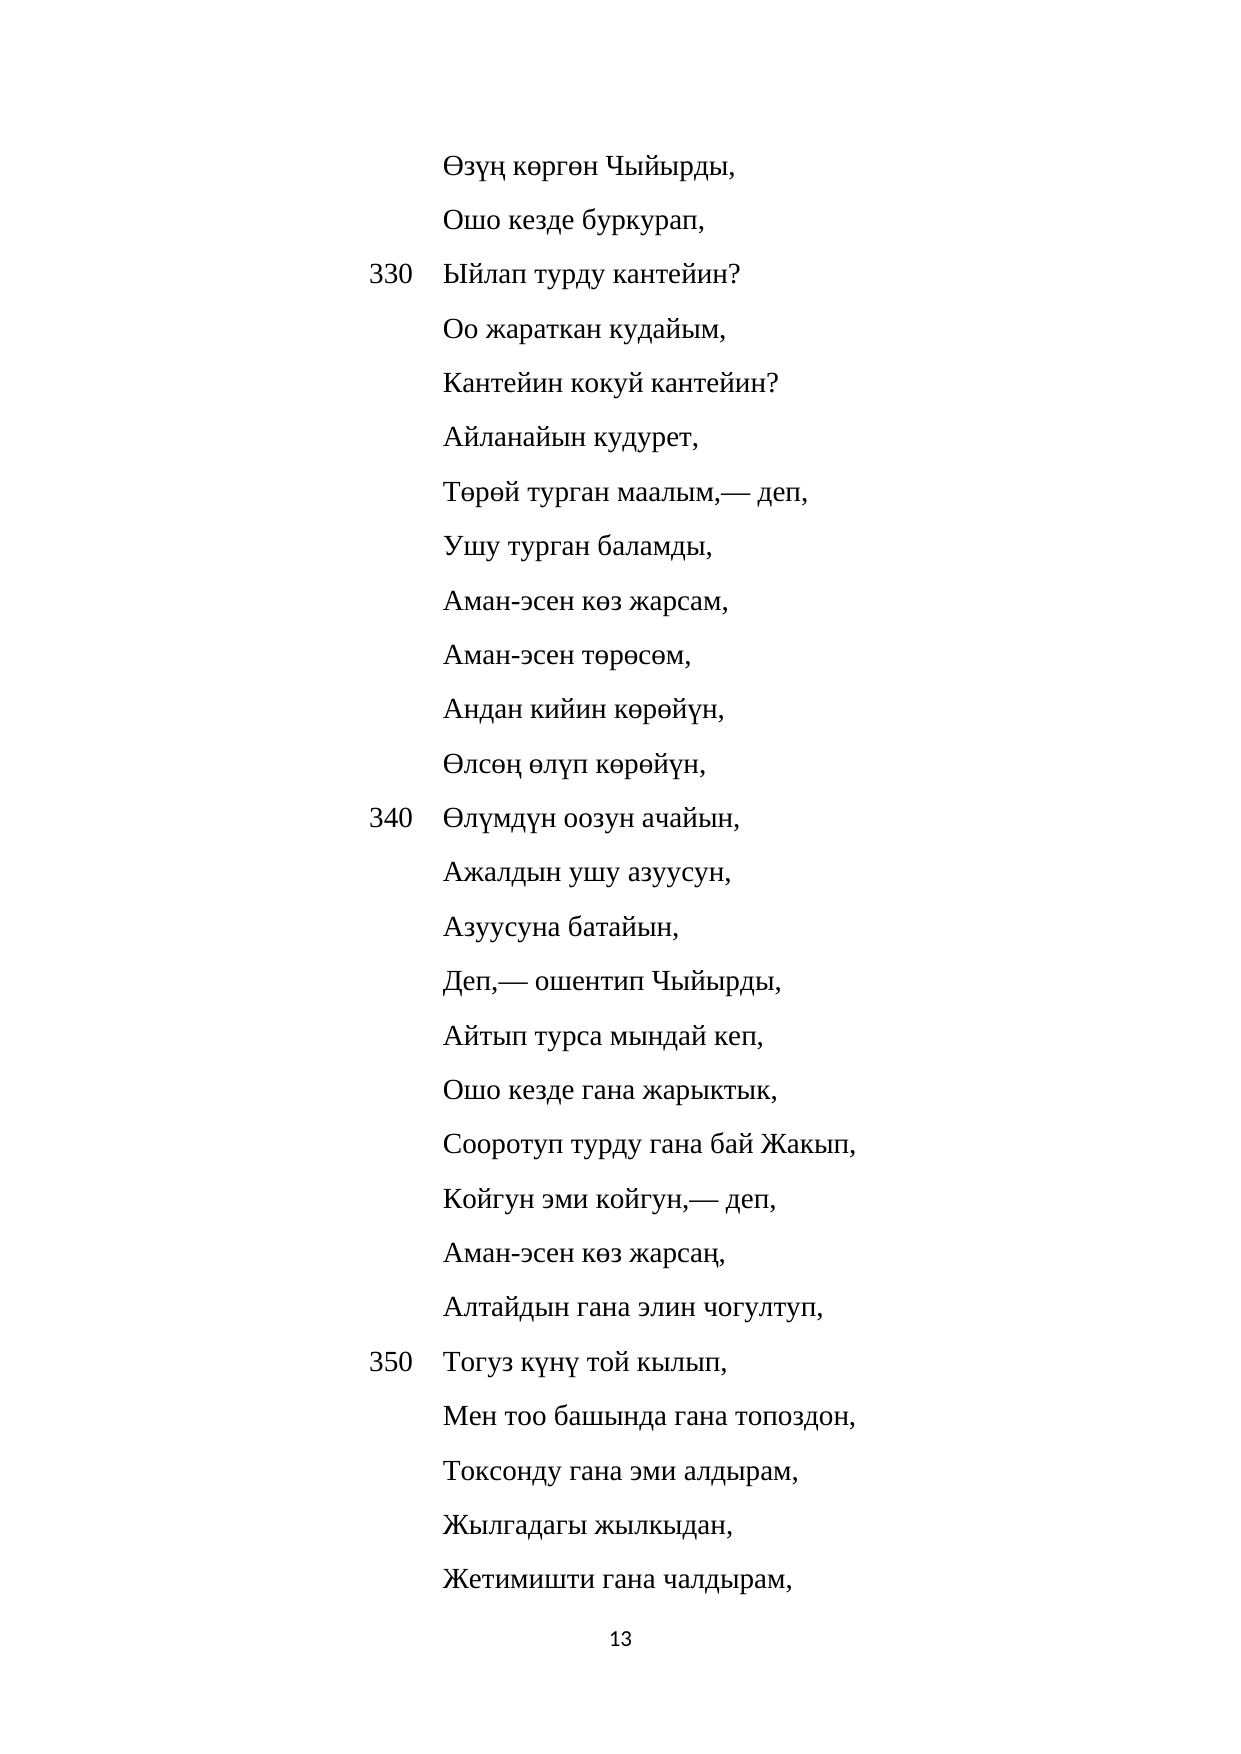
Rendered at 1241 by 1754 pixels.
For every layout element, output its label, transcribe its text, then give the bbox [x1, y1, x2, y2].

text Жылгадагы жылкыдан, [443, 1507, 1093, 1541]
text Оо жараткан кудайым, [443, 311, 1093, 344]
text Ошо кезде гана жарыктык, [443, 1072, 1093, 1106]
text Сооротуп турду гана бай Жакып, [443, 1126, 1093, 1160]
text Кантейин кокуй кантейин? [443, 365, 1093, 399]
text Мен тоо башында гана топоздон, [443, 1398, 1093, 1432]
text Койгун эми койгун,— деп, [443, 1181, 1093, 1214]
text Аман-эсен көз жарсам, [443, 583, 1093, 616]
text Айтып турса мындай кеп, [443, 1018, 1093, 1051]
text Андан кийин көрөйүн, [443, 691, 1093, 725]
text Төрөй турган маалым,— деп, [443, 474, 1093, 507]
text 350 Тогуз күнү той кылып, [148, 1344, 1093, 1377]
text Деп,— ошентип Чыйырды, [443, 963, 1093, 997]
text Ошо кезде буркурап, [443, 202, 1093, 236]
text 340 Өлүмдүн оозун ачайын, [148, 800, 1093, 834]
text Жетимишти гана чалдырам, [443, 1561, 1093, 1595]
text Алтайдын гана элин чогултуп, [443, 1289, 1093, 1323]
text Ажалдын ушу азуусун, [443, 854, 1093, 888]
text Аман-эсен төрөсөм, [443, 637, 1093, 671]
text Өзүң көргөн Чыйырды, [443, 148, 1093, 181]
text Өлсөң өлүп көрөйүн, [443, 746, 1093, 779]
text Ушу турган баламды, [443, 528, 1093, 562]
text Азуусуна батайын, [443, 909, 1093, 942]
text Айланайын кудурет, [443, 419, 1093, 453]
text Токсонду гана эми алдырам, [443, 1453, 1093, 1486]
text Аман-эсен көз жарсаң, [443, 1235, 1093, 1269]
text 330 Ыйлап турду кантейин? [148, 256, 1093, 290]
